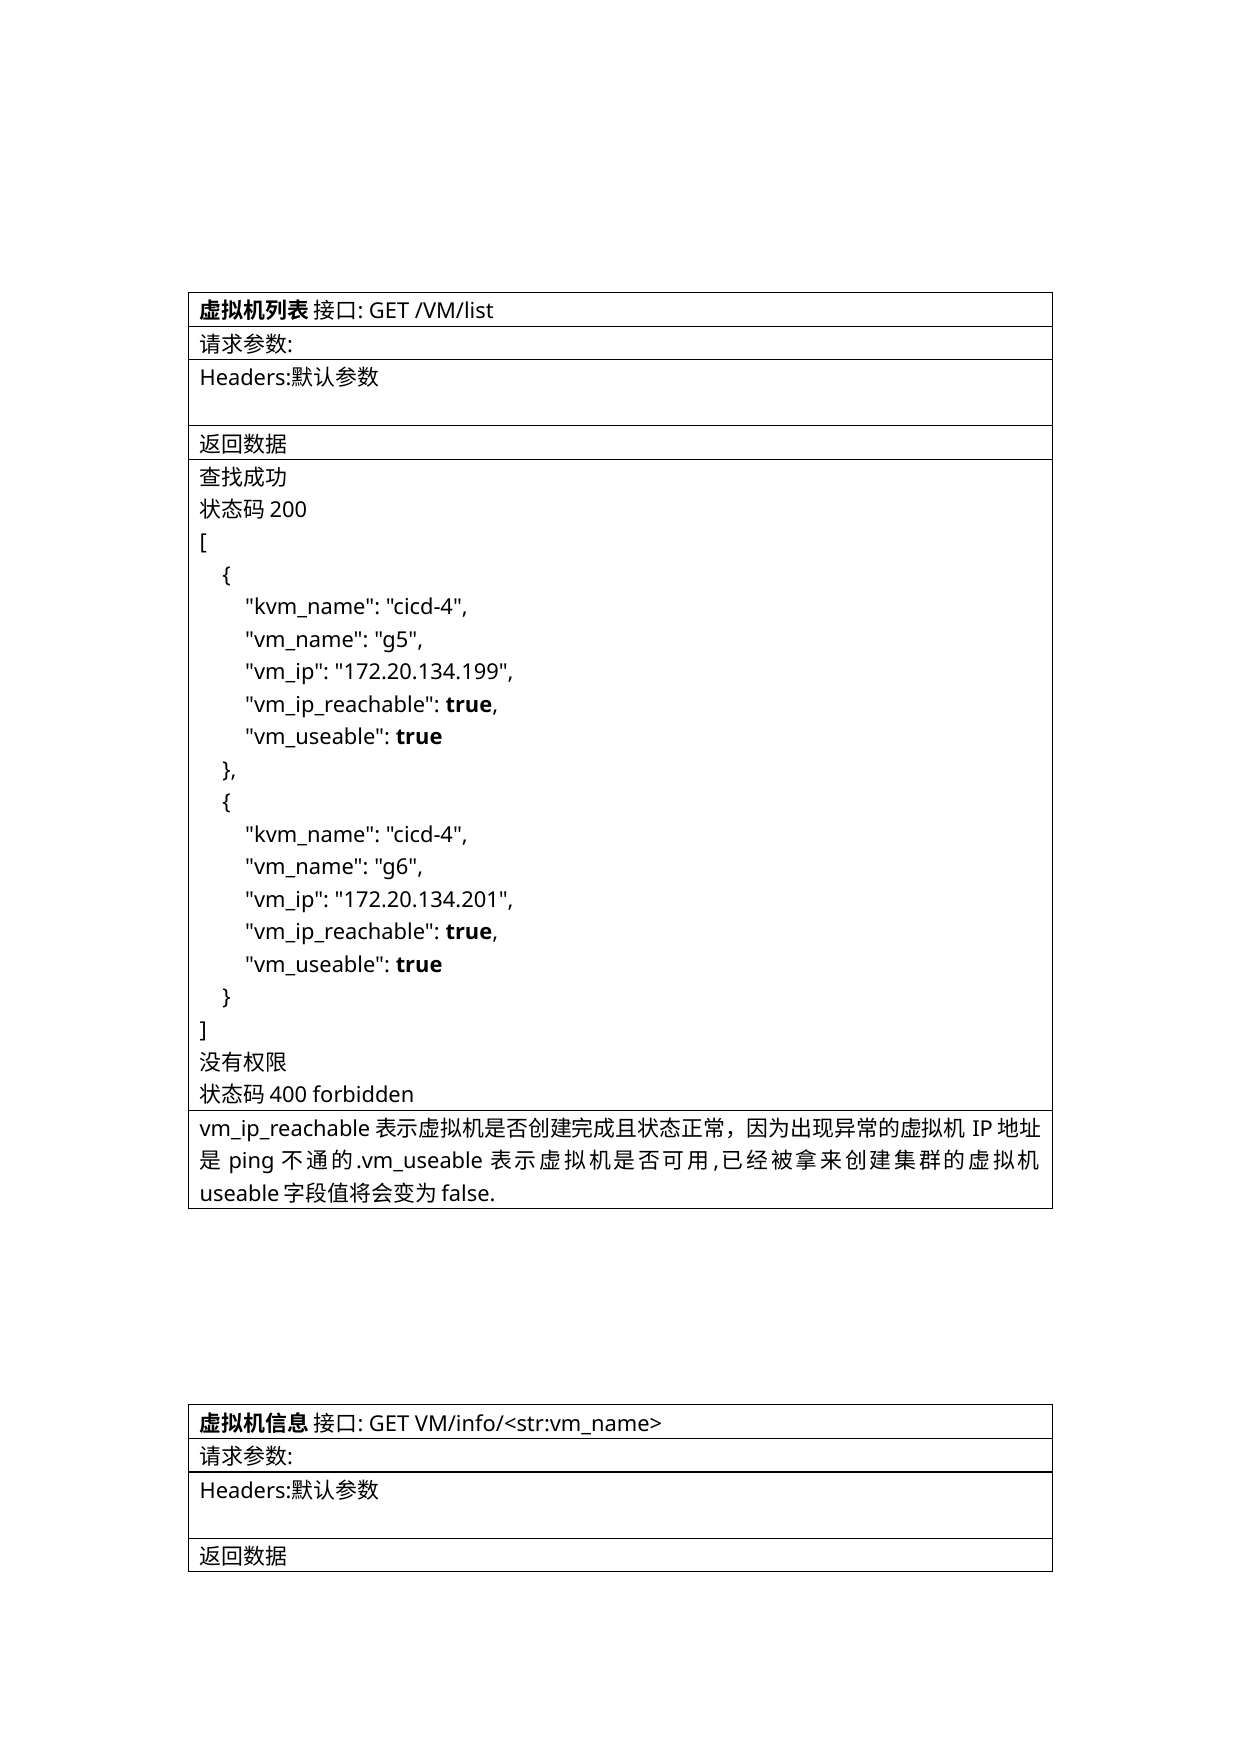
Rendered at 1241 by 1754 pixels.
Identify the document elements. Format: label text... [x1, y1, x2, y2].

table_cell 请求参数: [189, 327, 1052, 359]
table_header 虚拟机列表 接口: GET /VM/list [189, 293, 1052, 326]
table_cell vm_ip_reachable表示虚拟机是否创建完成且状态正常，因为出现异常的虚拟机IP地址是ping不通的.vm_useable表示虚拟机是否可用,已经被拿来创建集群的虚拟机useable字段值将会变为false. [189, 1111, 1052, 1208]
table_cell 请求参数: [189, 1439, 1052, 1471]
table_cell 返回数据 [189, 426, 1052, 459]
table_cell 返回数据 [189, 1539, 1052, 1571]
table_cell Headers:默认参数 [189, 1473, 1052, 1537]
table_cell 查找成功 状态码200 [ { "kvm_name": "cicd-4", "vm_name": "g5", "vm_ip": "172.20.134.199", "vm_ip_reachable": true, "vm_useable": true }, { "kvm_name": "cicd-4", "vm_name": "g6", "vm_ip": "172.20.134.201", "vm_ip_reachable": true, "vm_useable": true } ] 没有权限 状态码400 forbidden [189, 460, 1052, 1110]
table_header 虚拟机信息 接口: GET VM/info/<str:vm_name> [189, 1405, 1052, 1438]
table_cell Headers:默认参数 [189, 360, 1052, 425]
